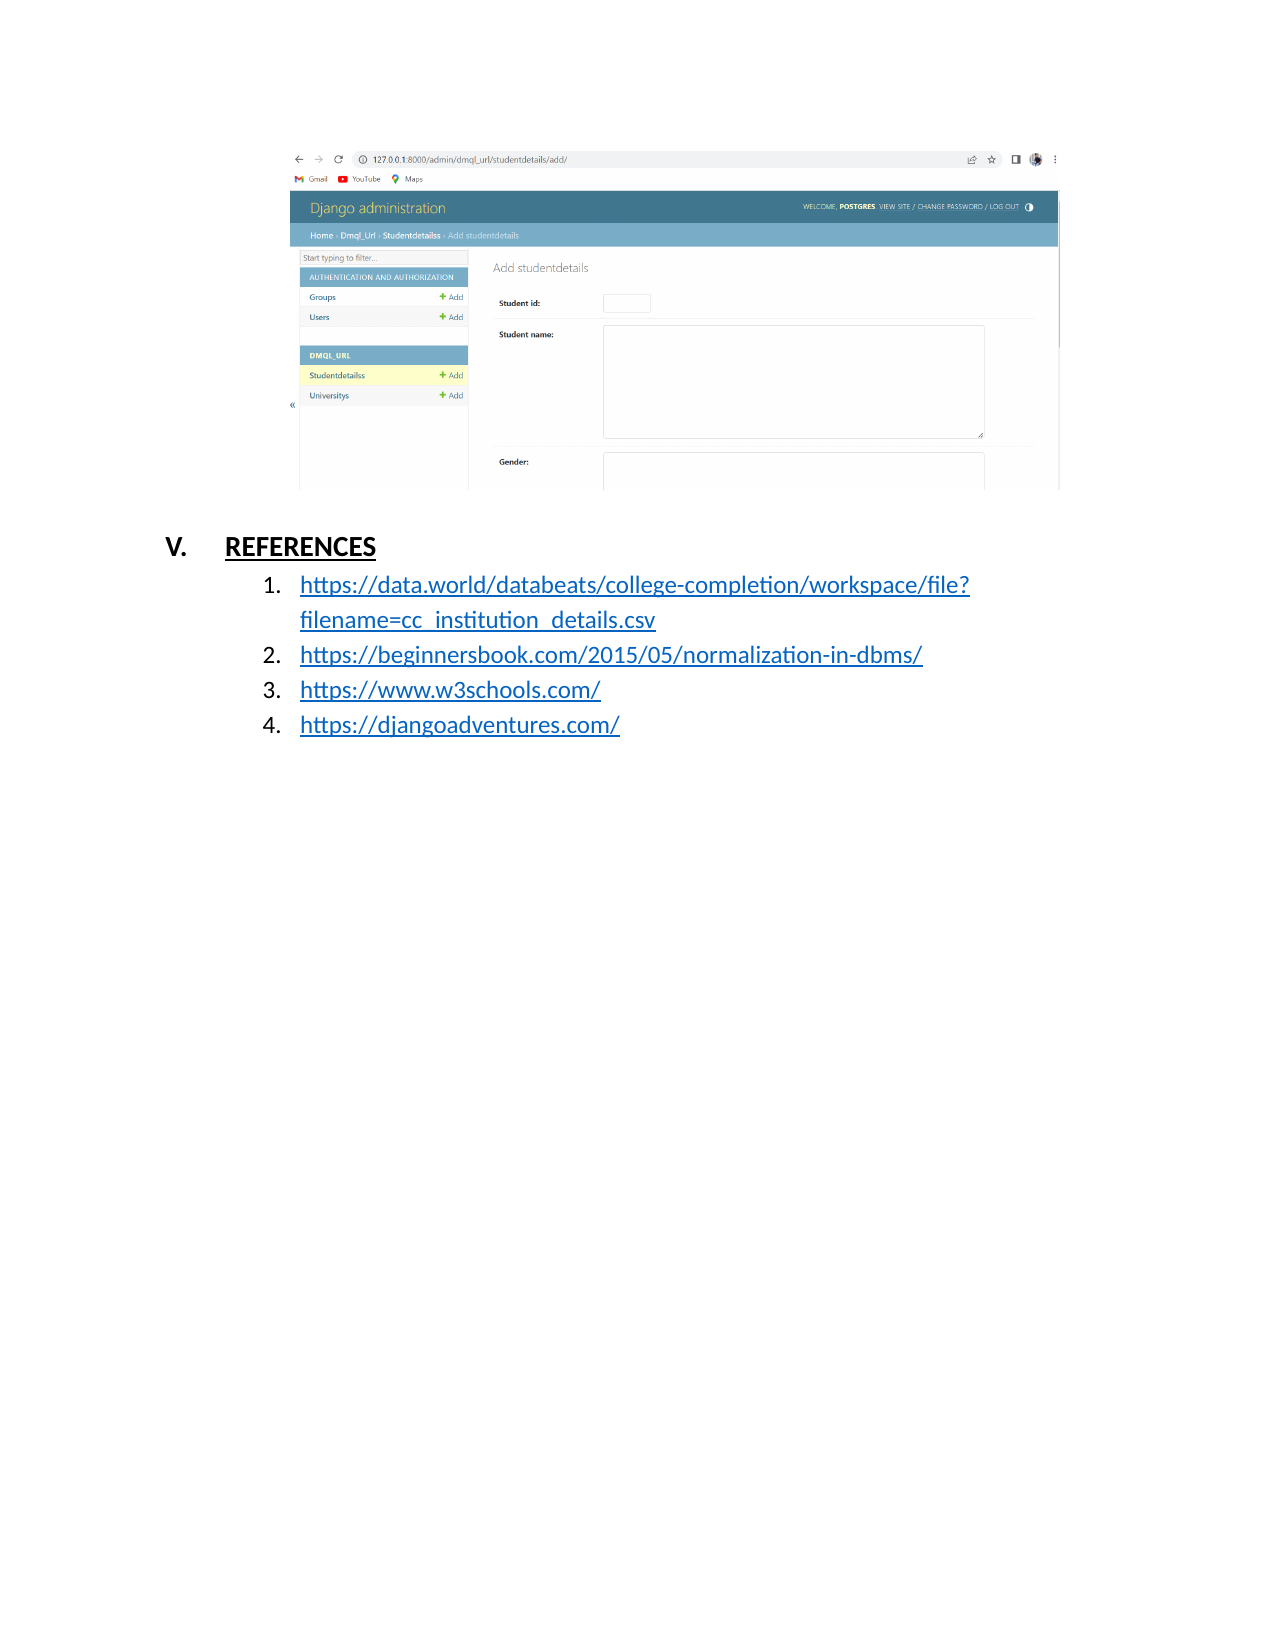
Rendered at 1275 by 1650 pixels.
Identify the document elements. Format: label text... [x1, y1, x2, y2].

list https://data.world/databeats/college-completion/workspace/file?filename=cc_institution_details.csv [262, 569, 1125, 635]
list https://djangoadventures.com/ [262, 709, 1125, 740]
list https://beginnersbook.com/2015/05/normalization-in-dbms/ [262, 639, 1125, 670]
list REFERENCES [187, 528, 1125, 564]
list https://www.w3schools.com/ [262, 674, 1125, 705]
picture [290, 150, 1060, 490]
